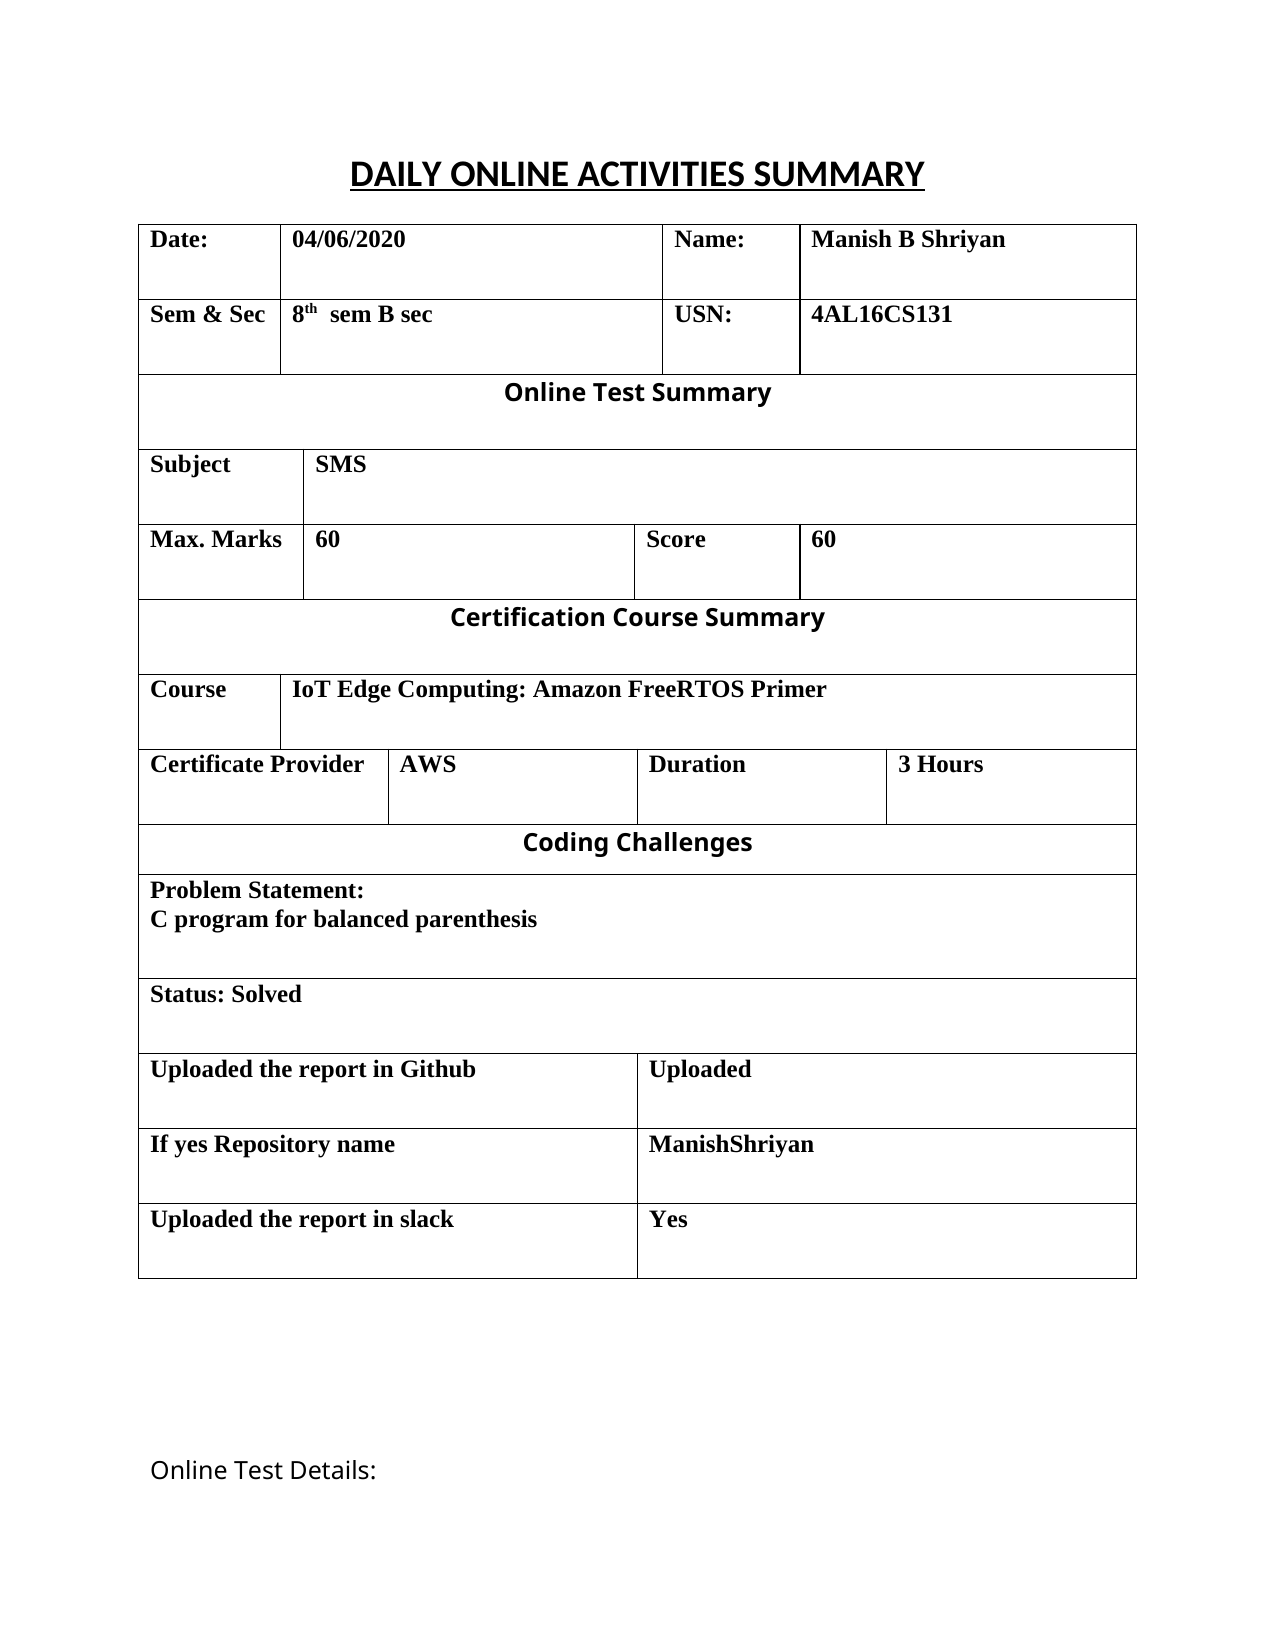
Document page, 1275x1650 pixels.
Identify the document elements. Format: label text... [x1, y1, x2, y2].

table_cell 8th sem B sec [281, 300, 662, 373]
text Online Test Details: [150, 1452, 1125, 1486]
table_cell IoT Edge Computing: Amazon FreeRTOS Primer [281, 675, 1136, 748]
table_cell Problem Statement: C program for balanced parenthesis [139, 875, 1136, 978]
table_cell USN: [663, 300, 799, 373]
table_cell SMS [304, 450, 1136, 523]
table_cell Uploaded the report in slack [139, 1204, 637, 1278]
table_cell Uploaded [638, 1054, 1136, 1128]
table_cell Coding Challenges [139, 825, 1136, 874]
table_header 04/06/2020 [281, 225, 662, 298]
table_header Name: [663, 225, 799, 298]
table_cell Duration [638, 750, 886, 823]
table_header Manish B Shriyan [801, 225, 1136, 298]
table_cell Yes [638, 1204, 1136, 1278]
table_cell Status: Solved [139, 979, 1136, 1053]
table_cell AWS [389, 750, 637, 823]
table_cell Course [139, 675, 280, 748]
table_cell Online Test Summary [139, 375, 1136, 448]
table_cell Certificate Provider [139, 750, 388, 823]
table_cell 60 [304, 525, 634, 598]
table_cell 60 [801, 525, 1136, 598]
table_cell Subject [139, 450, 303, 523]
table_cell Certification Course Summary [139, 600, 1136, 673]
table_cell Sem & Sec [139, 300, 280, 373]
table_cell 4AL16CS131 [801, 300, 1136, 373]
table_cell ManishShriyan [638, 1129, 1136, 1203]
table_cell Uploaded the report in Github [139, 1054, 637, 1128]
table_cell 3 Hours [887, 750, 1136, 823]
table_cell If yes Repository name [139, 1129, 637, 1203]
table_header Date: [139, 225, 280, 298]
table_cell Max. Marks [139, 525, 303, 598]
text DAILY ONLINE ACTIVITIES SUMMARY [150, 150, 1125, 196]
table_cell Score [635, 525, 799, 598]
